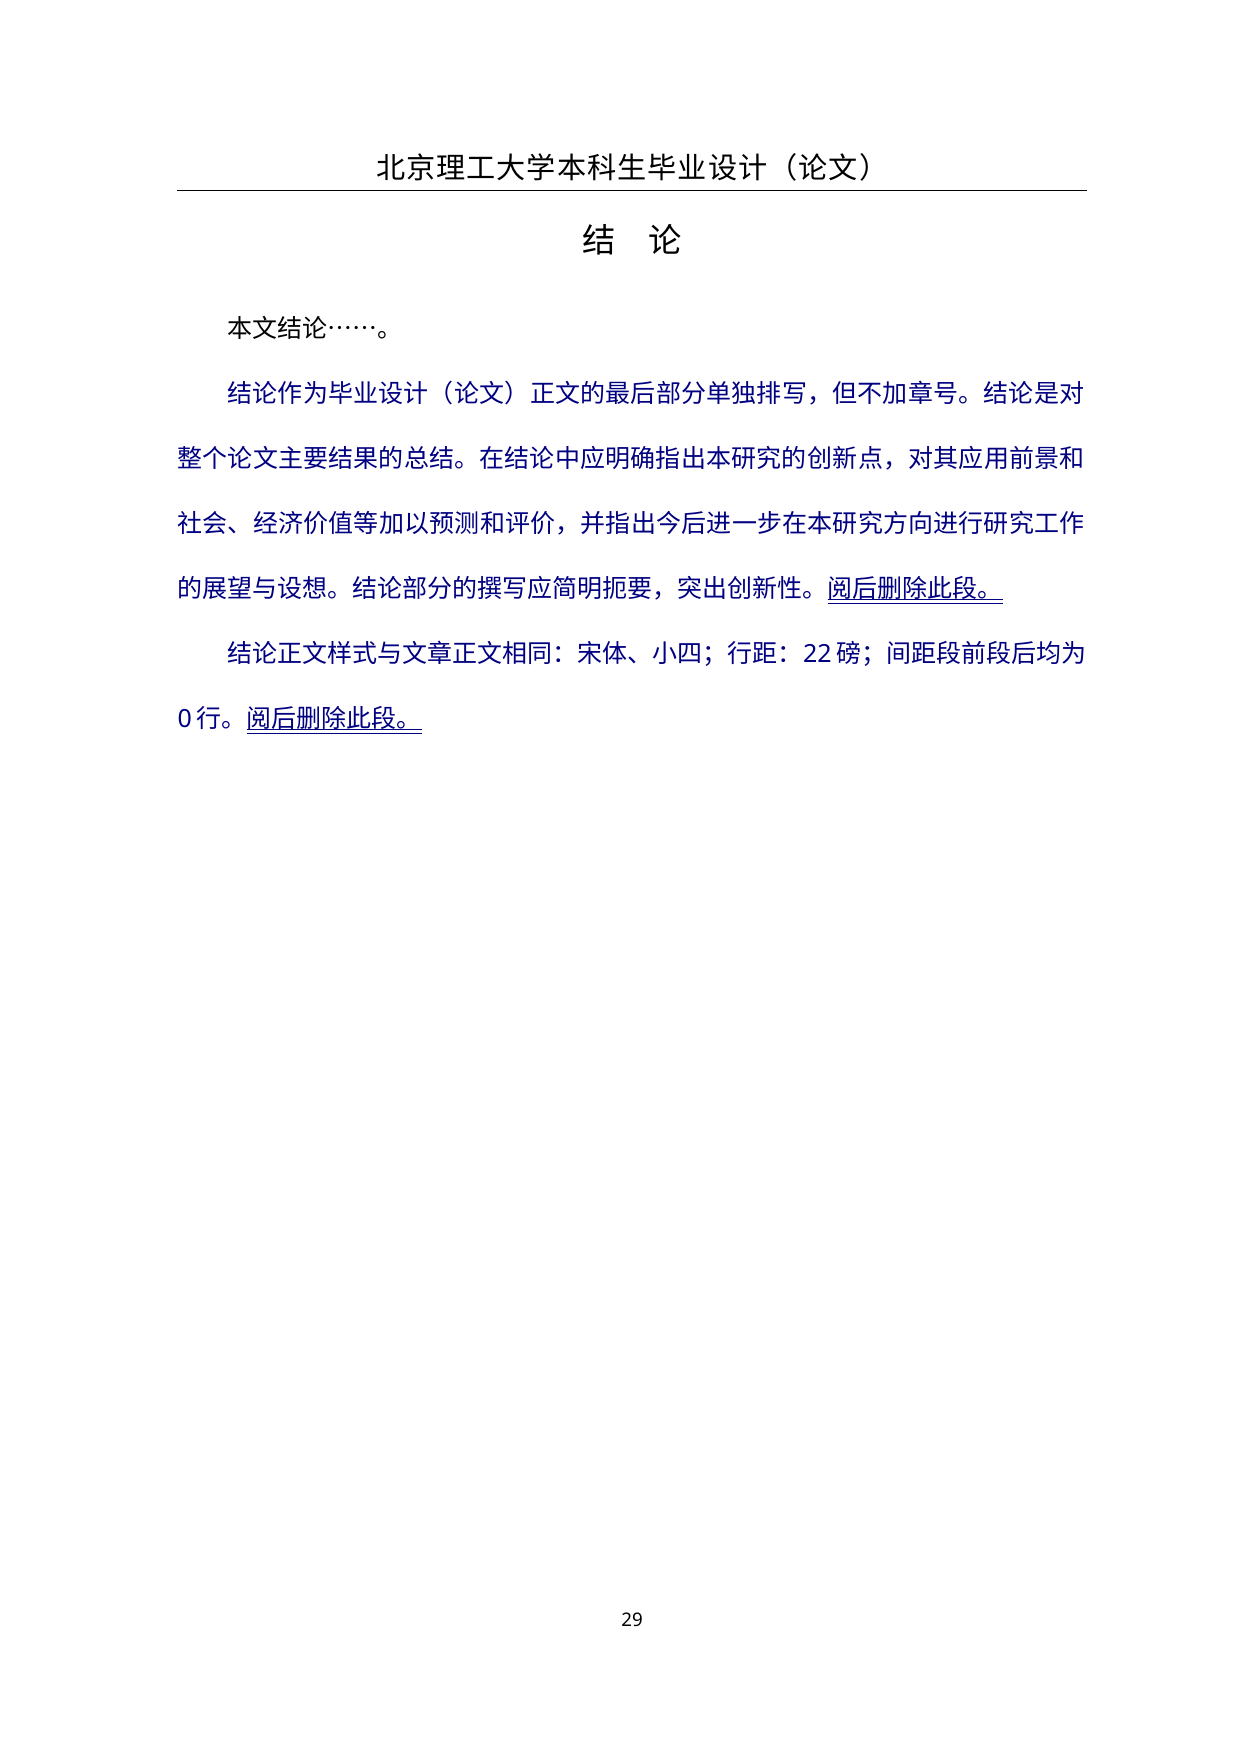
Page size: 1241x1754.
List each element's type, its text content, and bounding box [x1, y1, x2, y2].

text 结论作为毕业设计（论文）正文的最后部分单独排写，但不加章号。结论是对整个论文主要结果的总结。在结论中应明确指出本研究的创新点，对其应用前景和社会、经济价值等加以预测和评价，并指出今后进一步在本研究方向进行研究工作的展望与设想。结论部分的撰写应简明扼要，突出创新性。阅后删除此段。 [177, 359, 1087, 619]
text 本文结论……。 [177, 294, 1087, 359]
text 结 论 [177, 216, 1087, 262]
text 结论正文样式与文章正文相同：宋体、小四；行距：22磅；间距段前段后均为0行。阅后删除此段。 [177, 619, 1087, 749]
